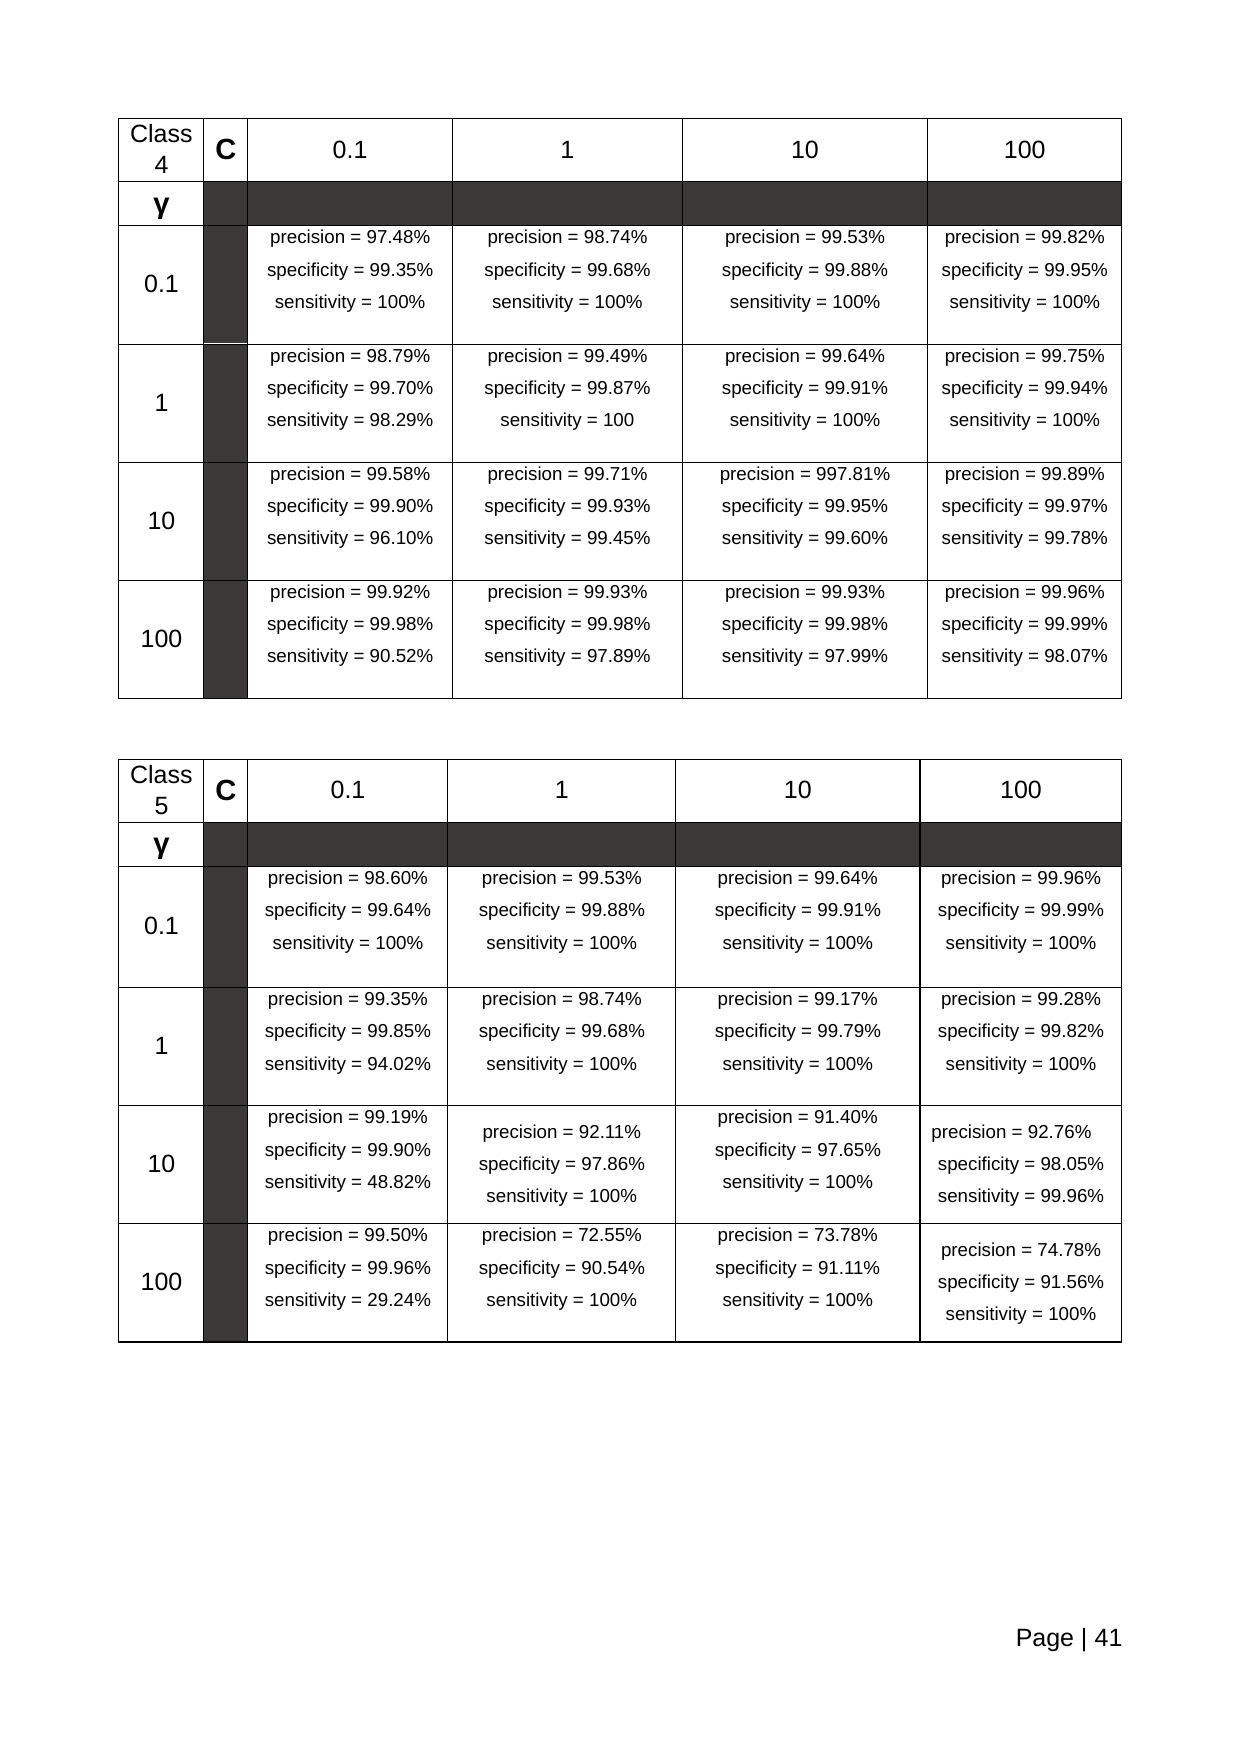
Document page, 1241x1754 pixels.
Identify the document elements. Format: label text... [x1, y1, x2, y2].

table_cell [928, 182, 1121, 225]
table_cell precision = 98.60% specificity = 99.64% sensitivity = 100% [248, 867, 447, 987]
table_cell [448, 823, 675, 866]
table_cell [204, 182, 247, 225]
table_cell precision = 99.96% specificity = 99.99% sensitivity = 100% [921, 867, 1121, 987]
table_header 100 [921, 760, 1121, 822]
table_cell [248, 182, 452, 225]
table_cell precision = 99.93% specificity = 99.98% sensitivity = 97.99% [683, 581, 927, 698]
table_cell precision = 72.55% specificity = 90.54% sensitivity = 100% [448, 1224, 675, 1341]
table_header 1 [453, 119, 682, 181]
table_cell precision = 99.50% specificity = 99.96% sensitivity = 29.24% [248, 1224, 447, 1341]
table_cell 10 [119, 1106, 203, 1223]
table_cell precision = 99.89% specificity = 99.97% sensitivity = 99.78% [928, 463, 1121, 580]
table_cell precision = 997.81% specificity = 99.95% sensitivity = 99.60% [683, 463, 927, 580]
table_cell γ [119, 182, 203, 225]
table_cell [204, 581, 247, 698]
table_cell [676, 823, 919, 866]
table_cell [204, 1106, 247, 1223]
table_cell 10 [119, 463, 203, 580]
table_header C [204, 119, 247, 181]
table_cell [453, 182, 682, 225]
table_cell precision = 91.40% specificity = 97.65% sensitivity = 100% [676, 1106, 919, 1223]
table_cell precision = 99.53% specificity = 99.88% sensitivity = 100% [448, 867, 675, 987]
table_header 10 [676, 760, 919, 822]
table_cell precision = 92.11% specificity = 97.86% sensitivity = 100% [448, 1106, 675, 1223]
table_cell precision = 99.19% specificity = 99.90% sensitivity = 48.82% [248, 1106, 447, 1223]
table_cell [248, 823, 447, 866]
table_header 1 [448, 760, 675, 822]
table_header Class 5 [119, 760, 203, 822]
table_cell precision = 97.48% specificity = 99.35% sensitivity = 100% [248, 226, 452, 343]
table_cell 100 [119, 1224, 203, 1341]
table_cell [204, 226, 247, 343]
table_cell precision = 99.92% specificity = 99.98% sensitivity = 90.52% [248, 581, 452, 698]
table_cell [204, 345, 247, 462]
table_cell precision = 99.75% specificity = 99.94% sensitivity = 100% [928, 345, 1121, 462]
table_cell 0.1 [119, 867, 203, 987]
table_cell [204, 463, 247, 580]
table_cell precision = 99.49% specificity = 99.87% sensitivity = 100 [453, 345, 682, 462]
table_cell precision = 99.96% specificity = 99.99% sensitivity = 98.07% [928, 581, 1121, 698]
table_cell 0.1 [119, 226, 203, 343]
table_cell [204, 988, 247, 1105]
table_cell precision = 99.28% specificity = 99.82% sensitivity = 100% [921, 988, 1121, 1105]
table_cell precision = 98.74% specificity = 99.68% sensitivity = 100% [453, 226, 682, 343]
table_cell 100 [119, 581, 203, 698]
table_header 0.1 [248, 760, 447, 822]
table_cell 1 [119, 345, 203, 462]
table_cell [204, 867, 247, 987]
table_cell precision = 99.71% specificity = 99.93% sensitivity = 99.45% [453, 463, 682, 580]
table_header Class 4 [119, 119, 203, 181]
table_cell precision = 99.17% specificity = 99.79% sensitivity = 100% [676, 988, 919, 1105]
table_cell precision = 73.78% specificity = 91.11% sensitivity = 100% [676, 1224, 919, 1341]
table_cell precision = 99.82% specificity = 99.95% sensitivity = 100% [928, 226, 1121, 343]
table_cell [921, 823, 1121, 866]
table_cell precision = 99.93% specificity = 99.98% sensitivity = 97.89% [453, 581, 682, 698]
table_cell precision = 98.79% specificity = 99.70% sensitivity = 98.29% [248, 345, 452, 462]
table_cell precision = 98.74% specificity = 99.68% sensitivity = 100% [448, 988, 675, 1105]
table_header 10 [683, 119, 927, 181]
table_cell [204, 1224, 247, 1341]
table_cell precision = 99.64% specificity = 99.91% sensitivity = 100% [676, 867, 919, 987]
table_cell precision = 99.53% specificity = 99.88% sensitivity = 100% [683, 226, 927, 343]
table_cell [204, 823, 247, 866]
table_cell precision = 99.35% specificity = 99.85% sensitivity = 94.02% [248, 988, 447, 1105]
table_cell precision = 99.58% specificity = 99.90% sensitivity = 96.10% [248, 463, 452, 580]
table_cell precision = 99.64% specificity = 99.91% sensitivity = 100% [683, 345, 927, 462]
table_header C [204, 760, 247, 822]
table_cell precision = 74.78% specificity = 91.56% sensitivity = 100% [921, 1224, 1121, 1341]
table_header 0.1 [248, 119, 452, 181]
table_cell [683, 182, 927, 225]
table_header 100 [928, 119, 1121, 181]
table_cell 1 [119, 988, 203, 1105]
table_cell precision = 92.76% specificity = 98.05% sensitivity = 99.96% [921, 1106, 1121, 1223]
table_cell γ [119, 823, 203, 866]
